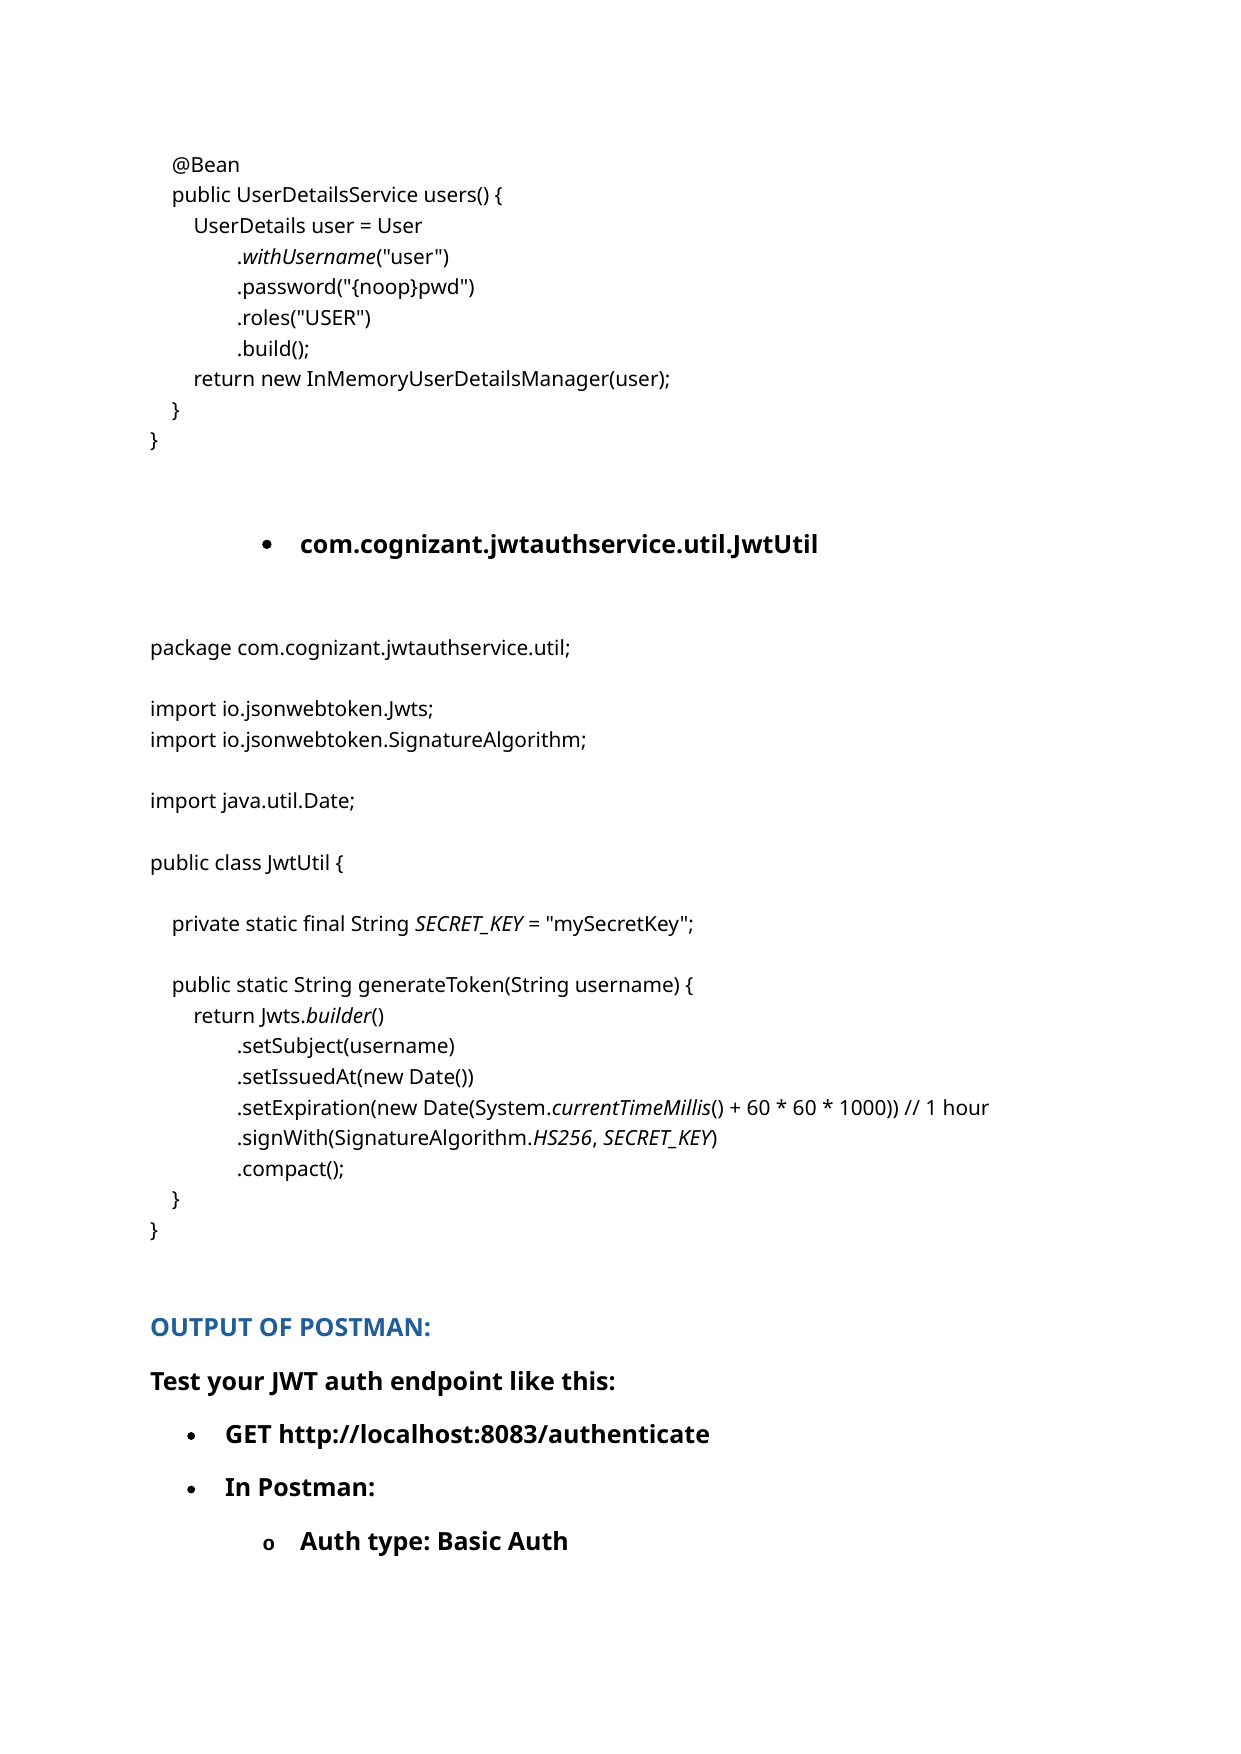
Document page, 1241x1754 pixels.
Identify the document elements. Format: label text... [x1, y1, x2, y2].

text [150, 150, 1090, 454]
text OUTPUT OF POSTMAN: [150, 1310, 1090, 1344]
text Test your JWT auth endpoint like this: [150, 1363, 1090, 1397]
list Auth type: Basic Auth [262, 1523, 1090, 1557]
list In Postman: [187, 1470, 1090, 1504]
list com.cognizant.jwtauthservice.util.JwtUtil [262, 526, 1090, 560]
text package com.cognizant.jwtauthservice.util; import io.jsonwebtoken.Jwts; import io.jsonwebtoken.SignatureAlgorithm; import java.util.Date; public class JwtUtil { private static final String SECRET_KEY = "mySecretKey"; public static String generateToken(String username) { return Jwts.builder() .setSubject(username) .setIssuedAt(new Date()) .setExpiration(new Date(System.currentTimeMillis() + 60 * 60 * 1000)) // 1 hour .signWith(SignatureAlgorithm.HS256, SECRET_KEY) .compact(); } } [150, 633, 1090, 1243]
list GET http://localhost:8083/authenticate [187, 1417, 1090, 1451]
